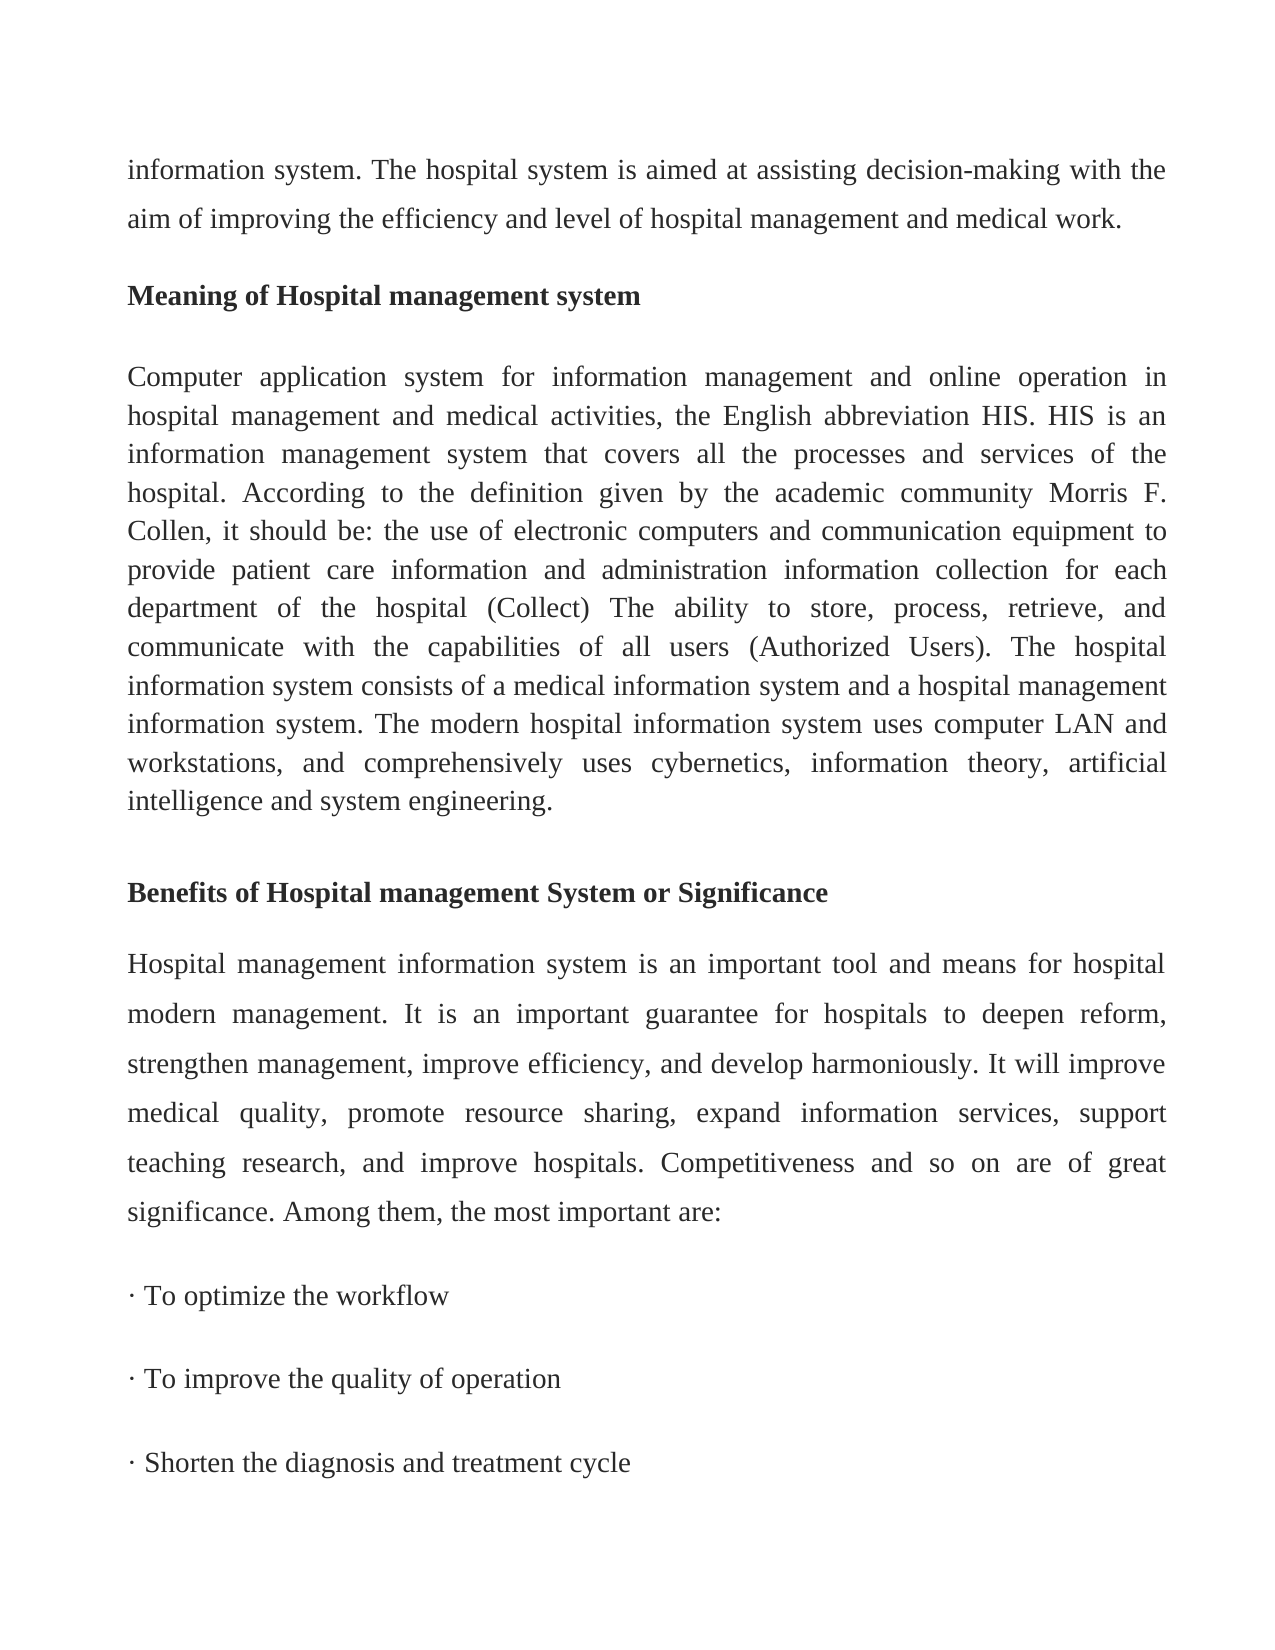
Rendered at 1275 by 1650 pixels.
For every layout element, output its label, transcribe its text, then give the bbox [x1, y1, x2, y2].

list Shorten the diagnosis and treatment cycle [127, 1445, 1181, 1478]
subtitle Benefits of Hospital management System or Significance [127, 875, 1181, 909]
list To optimize the workflow [127, 1278, 1181, 1311]
list To improve the quality of operation [127, 1361, 1181, 1395]
text Computer application system for information management and online operation in hospital management and medical activities, the English abbreviation HIS. HIS is an information management system that covers all the processes and services of the hospital. According to the definition given by the academic community Morris F. Collen, it should be: the use of electronic computers and communication equipment to provide patient care information and administration information collection for each department of the hospital (Collect) The ability to store, process, retrieve, and communicate with the capabilities of all users (Authorized Users). The hospital information system consists of a medical information system and a hospital management information system. The modern hospital information system uses computer LAN and workstations, and comprehensively uses cybernetics, information theory, artificial intelligence and system engineering. [127, 359, 1167, 817]
text Hospital management information system is an important tool and means for hospital modern management. It is an important guarantee for hospitals to deepen reform, strengthen management, improve efficiency, and develop harmoniously. It will improve medical quality, promote resource sharing, expand information services, support teaching research, and improve hospitals. Competitiveness and so on are of great significance. Among them, the most important are: [127, 947, 1167, 1228]
text information system. The hospital system is aimed at assisting decision-making with the aim of improving the efficiency and level of hospital management and medical work. [127, 152, 1167, 235]
subtitle Meaning of Hospital management system [127, 278, 1181, 311]
